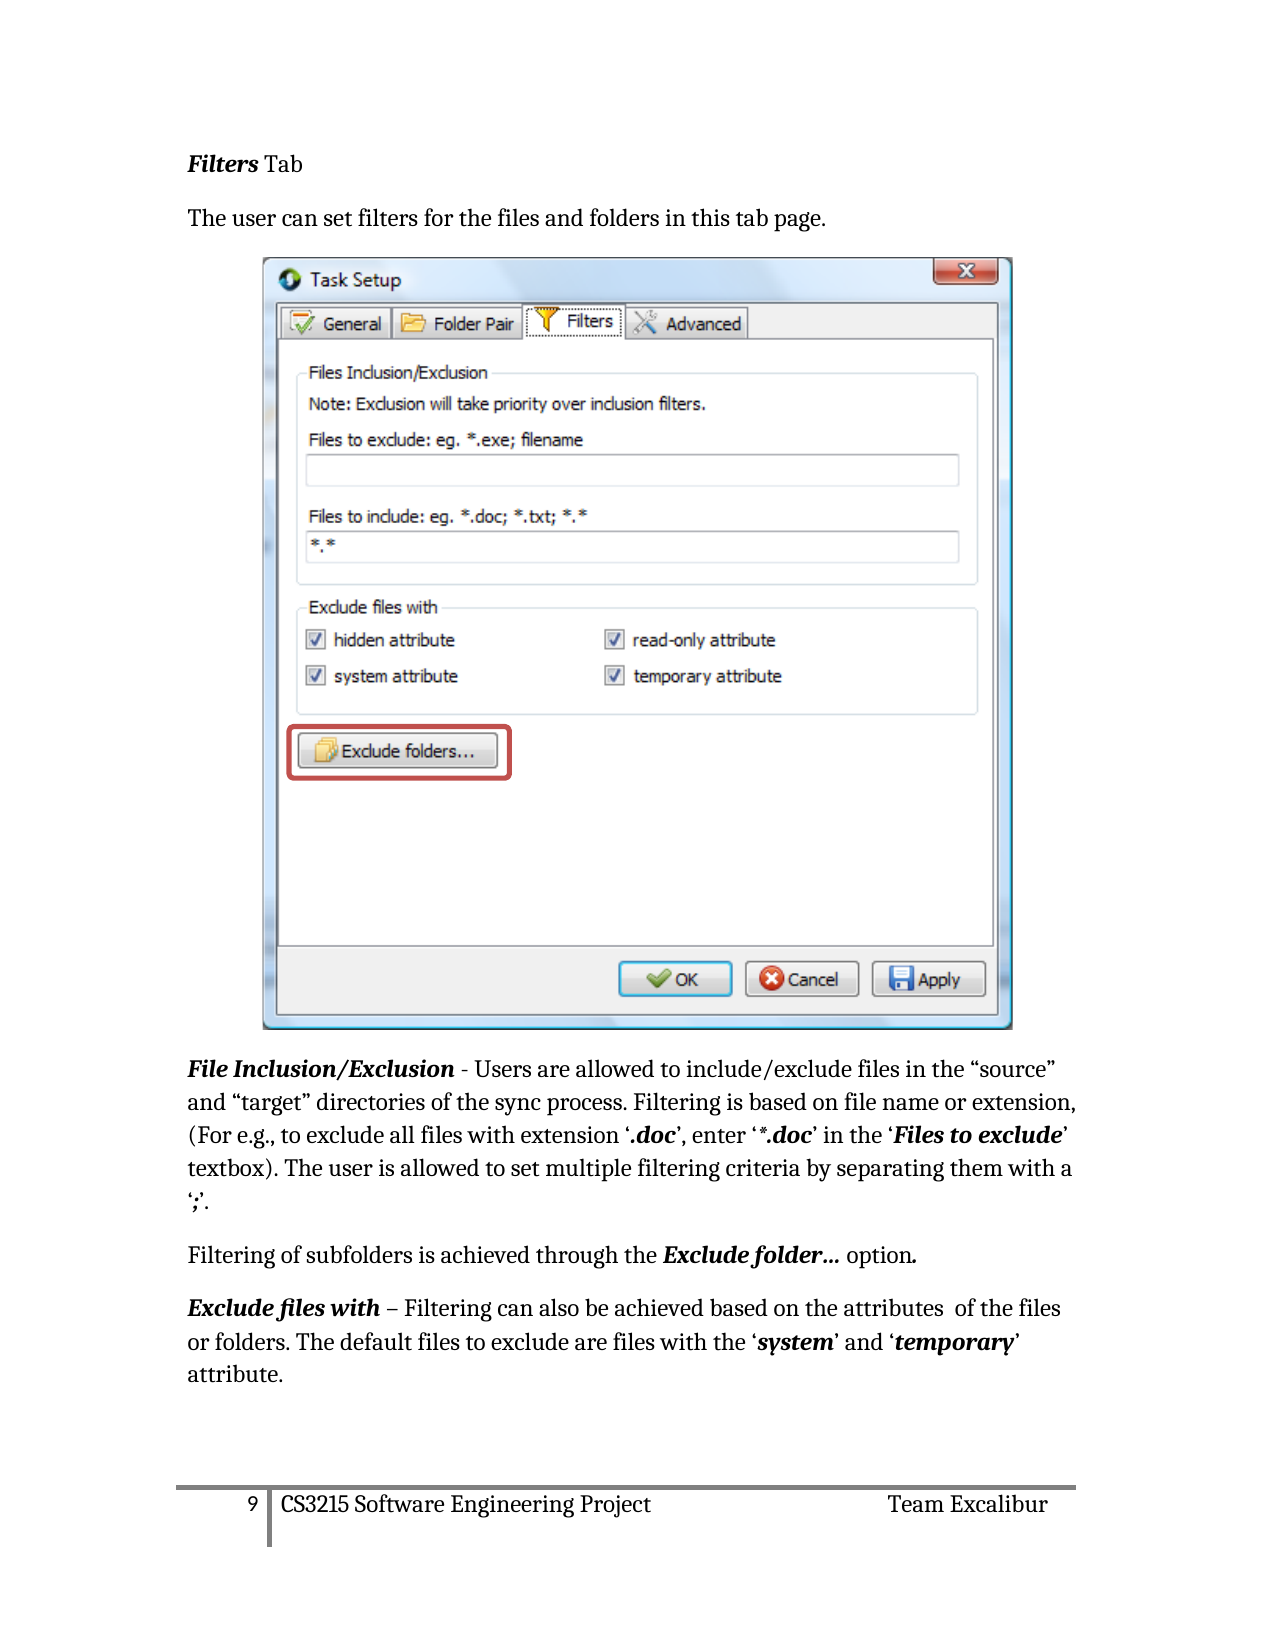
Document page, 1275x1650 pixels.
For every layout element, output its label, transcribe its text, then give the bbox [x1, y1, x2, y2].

text File Inclusion/Exclusion - Users are allowed to include/exclude files in the “source” and “target” directories of the sync process. Filtering is based on file name or extension, (For e.g., to exclude all files with extension ‘.doc’, enter ‘*.doc’ in the ‘Files to exclude’ textbox). The user is allowed to set multiple filtering criteria by separating them with a ‘;’. [187, 1054, 1087, 1215]
text The user can set filters for the files and folders in this tab page. [187, 204, 1087, 233]
text Filtering of subfolders is achieved through the Exclude folder… option. [187, 1241, 1087, 1269]
picture [262, 257, 1013, 1030]
text Exclude files with – Filtering can also be achieved based on the attributes of the files or folders. The default files to exclude are files with the ‘system’ and ‘temporary’ attribute. [187, 1294, 1087, 1389]
text Filters Tab [187, 150, 1087, 179]
